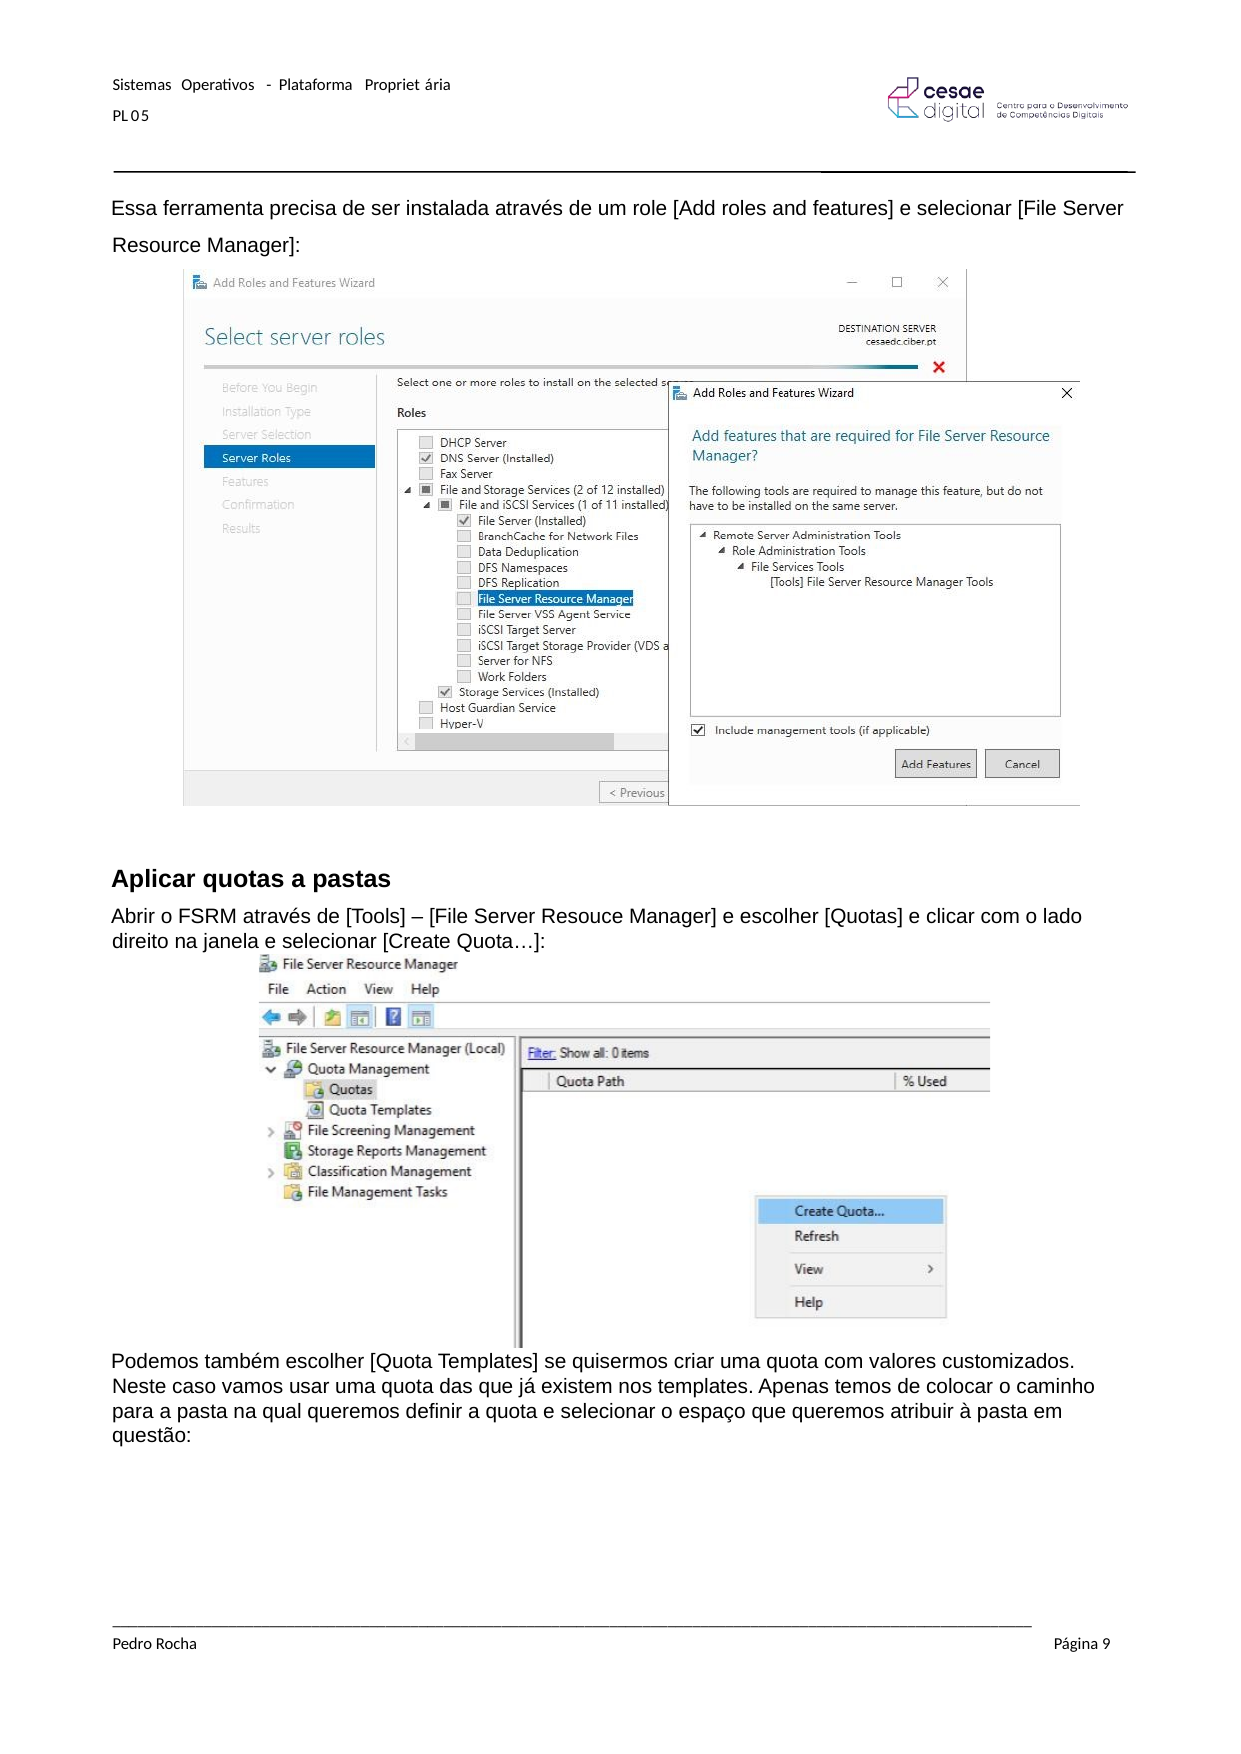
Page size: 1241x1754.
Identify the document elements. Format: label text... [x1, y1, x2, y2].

text Abrir o FSRM através de [Tools] – [File Server Resouce Manager] e escolher [Quotas] e clicar com o lado direito na janela e selecionar [Create Quota…]: [111, 904, 1136, 953]
text Podemos também escolher [Quota Templates] se quisermos criar uma quota com valores customizados. Neste caso vamos usar uma quota das que já existem nos templates. Apenas temos de colocar o caminho para a pasta na qual queremos definir a quota e selecionar o espaço que queremos atribuir à pasta em questão: [111, 1349, 1136, 1447]
picture [258, 954, 991, 1348]
subtitle Aplicar quotas a pastas [111, 864, 1137, 893]
text Essa ferramenta precisa de ser instalada através de um role [Add roles and features] e selecionar [File Server Resource Manager]: [111, 196, 1136, 256]
picture [871, 67, 1135, 138]
picture [183, 269, 1080, 806]
